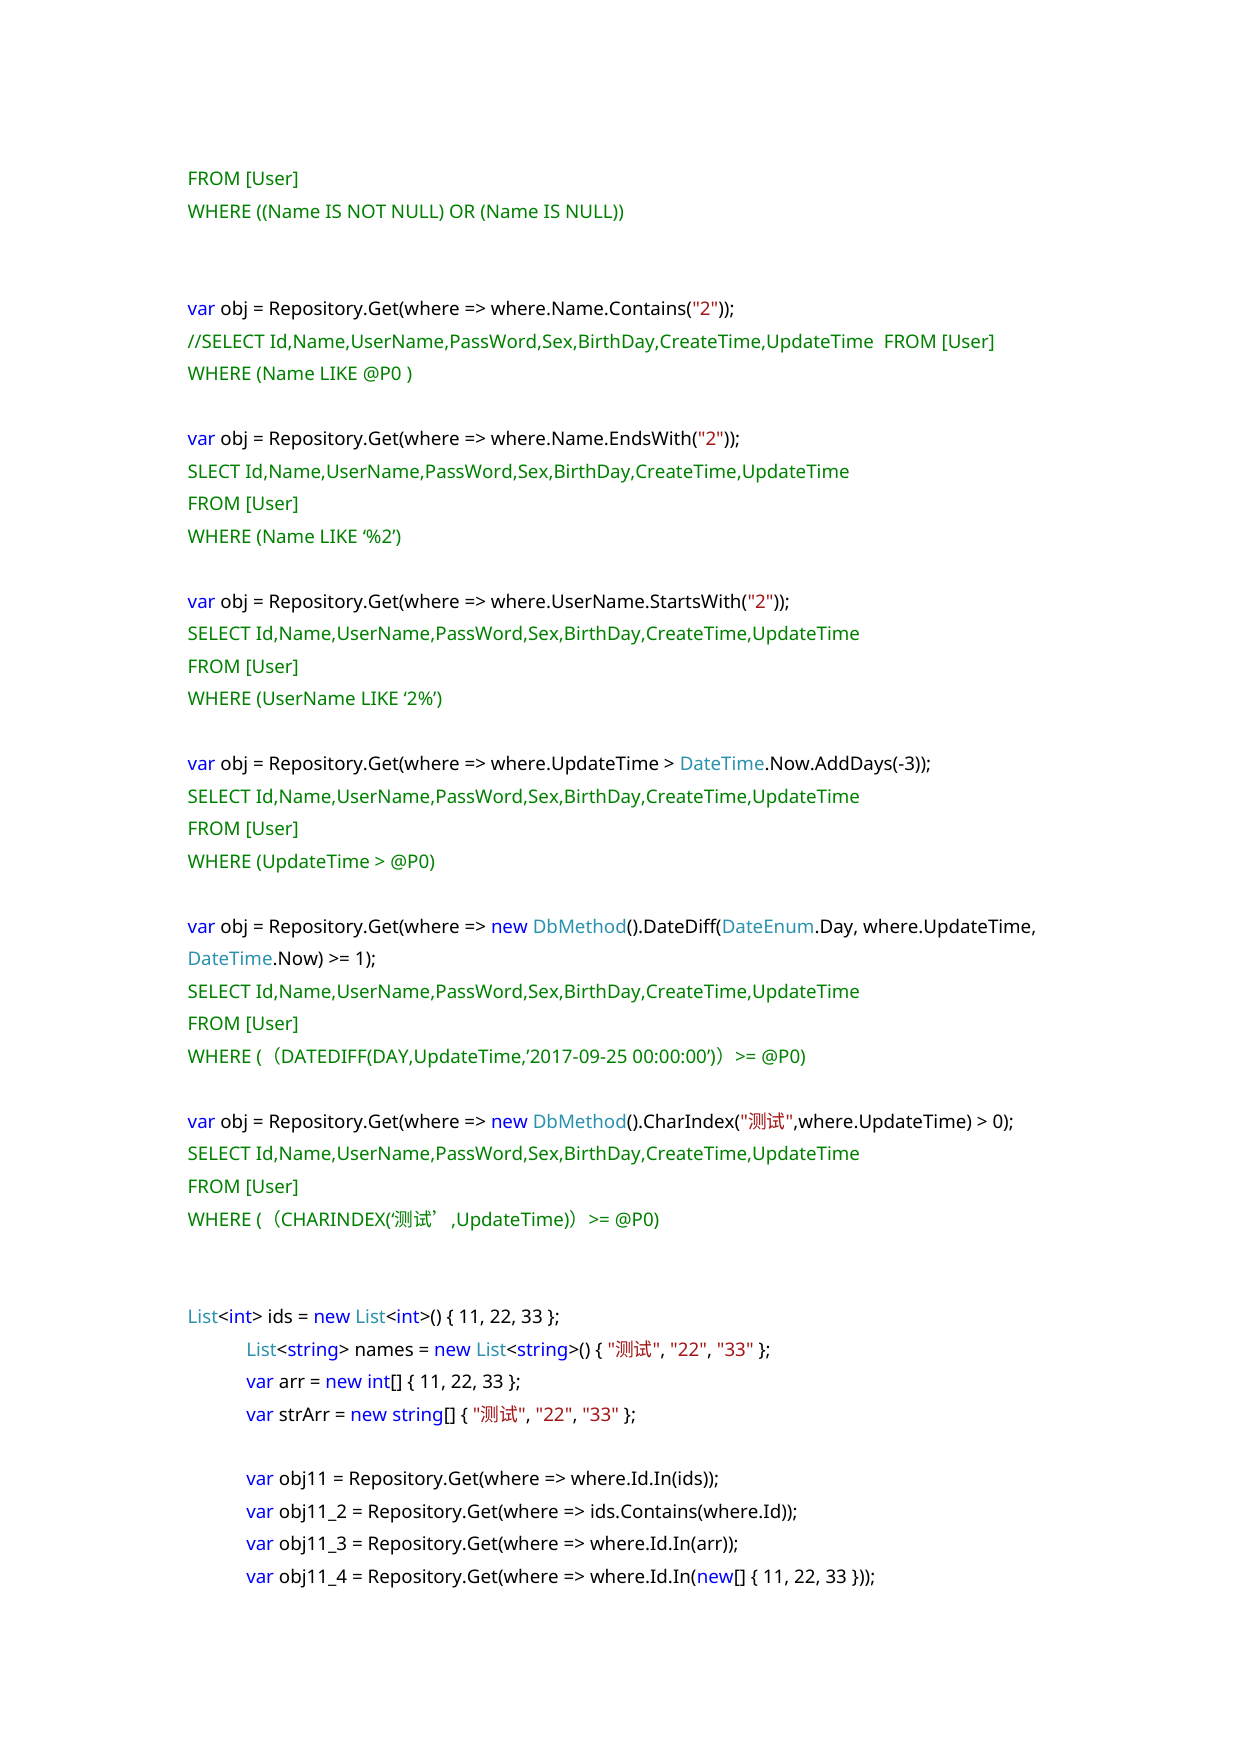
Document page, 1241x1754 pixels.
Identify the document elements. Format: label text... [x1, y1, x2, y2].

text WHERE (UserName LIKE ‘2%’) [187, 682, 1053, 714]
text var arr = new int[] { 11, 22, 33 }; [187, 1364, 1053, 1397]
text FROM [User] [187, 649, 1053, 682]
text SELECT Id,Name,UserName,PassWord,Sex,BirthDay,CreateTime,UpdateTime [187, 1137, 1053, 1169]
text var obj11 = Repository.Get(where => where.Id.In(ids)); [187, 1462, 1053, 1494]
text WHERE (UpdateTime > @P0) [187, 844, 1053, 877]
text WHERE ((Name IS NOT NULL) OR (Name IS NULL)) [187, 194, 1053, 227]
text var obj = Repository.Get(where => new DbMethod().DateDiff(DateEnum.Day, where.UpdateTime, DateTime.Now) >= 1); [187, 909, 1053, 974]
text FROM [User] [187, 1169, 1053, 1202]
text var obj = Repository.Get(where => where.UserName.StartsWith("2")); [187, 584, 1053, 617]
text var obj = Repository.Get(where => where.UpdateTime > DateTime.Now.AddDays(-3)); [187, 747, 1053, 779]
text List<int> ids = new List<int>() { 11, 22, 33 }; [187, 1299, 1053, 1332]
text FROM [User] [187, 1007, 1053, 1039]
text SLECT Id,Name,UserName,PassWord,Sex,BirthDay,CreateTime,UpdateTime [187, 454, 1053, 487]
text var obj = Repository.Get(where => where.Name.EndsWith("2")); [187, 422, 1053, 454]
text WHERE (（DATEDIFF(DAY,UpdateTime,’2017-09-25 00:00:00’)）>= @P0) [187, 1039, 1053, 1072]
text //SELECT Id,Name,UserName,PassWord,Sex,BirthDay,CreateTime,UpdateTime FROM [User] WHERE (Name LIKE @P0 ) [187, 324, 1053, 389]
text SELECT Id,Name,UserName,PassWord,Sex,BirthDay,CreateTime,UpdateTime [187, 779, 1053, 812]
text FROM [User] [187, 812, 1053, 844]
text var obj11_3 = Repository.Get(where => where.Id.In(arr)); [187, 1527, 1053, 1559]
text var obj11_2 = Repository.Get(where => ids.Contains(where.Id)); [187, 1494, 1053, 1527]
text WHERE (Name LIKE ‘%2’) [187, 519, 1053, 552]
text var strArr = new string[] { "测试", "22", "33" }; [187, 1397, 1053, 1429]
text FROM [User] [187, 162, 1053, 194]
text List<string> names = new List<string>() { "测试", "22", "33" }; [187, 1332, 1053, 1364]
text var obj11_4 = Repository.Get(where => where.Id.In(new[] { 11, 22, 33 })); [187, 1559, 1053, 1592]
text WHERE (（CHARINDEX(‘测试’,UpdateTime)）>= @P0) [187, 1202, 1053, 1234]
text SELECT Id,Name,UserName,PassWord,Sex,BirthDay,CreateTime,UpdateTime [187, 974, 1053, 1007]
text var obj = Repository.Get(where => where.Name.Contains("2")); [187, 292, 1053, 324]
text SELECT Id,Name,UserName,PassWord,Sex,BirthDay,CreateTime,UpdateTime [187, 617, 1053, 649]
text FROM [User] [187, 487, 1053, 519]
text var obj = Repository.Get(where => new DbMethod().CharIndex("测试",where.UpdateTime) > 0); [187, 1104, 1053, 1137]
